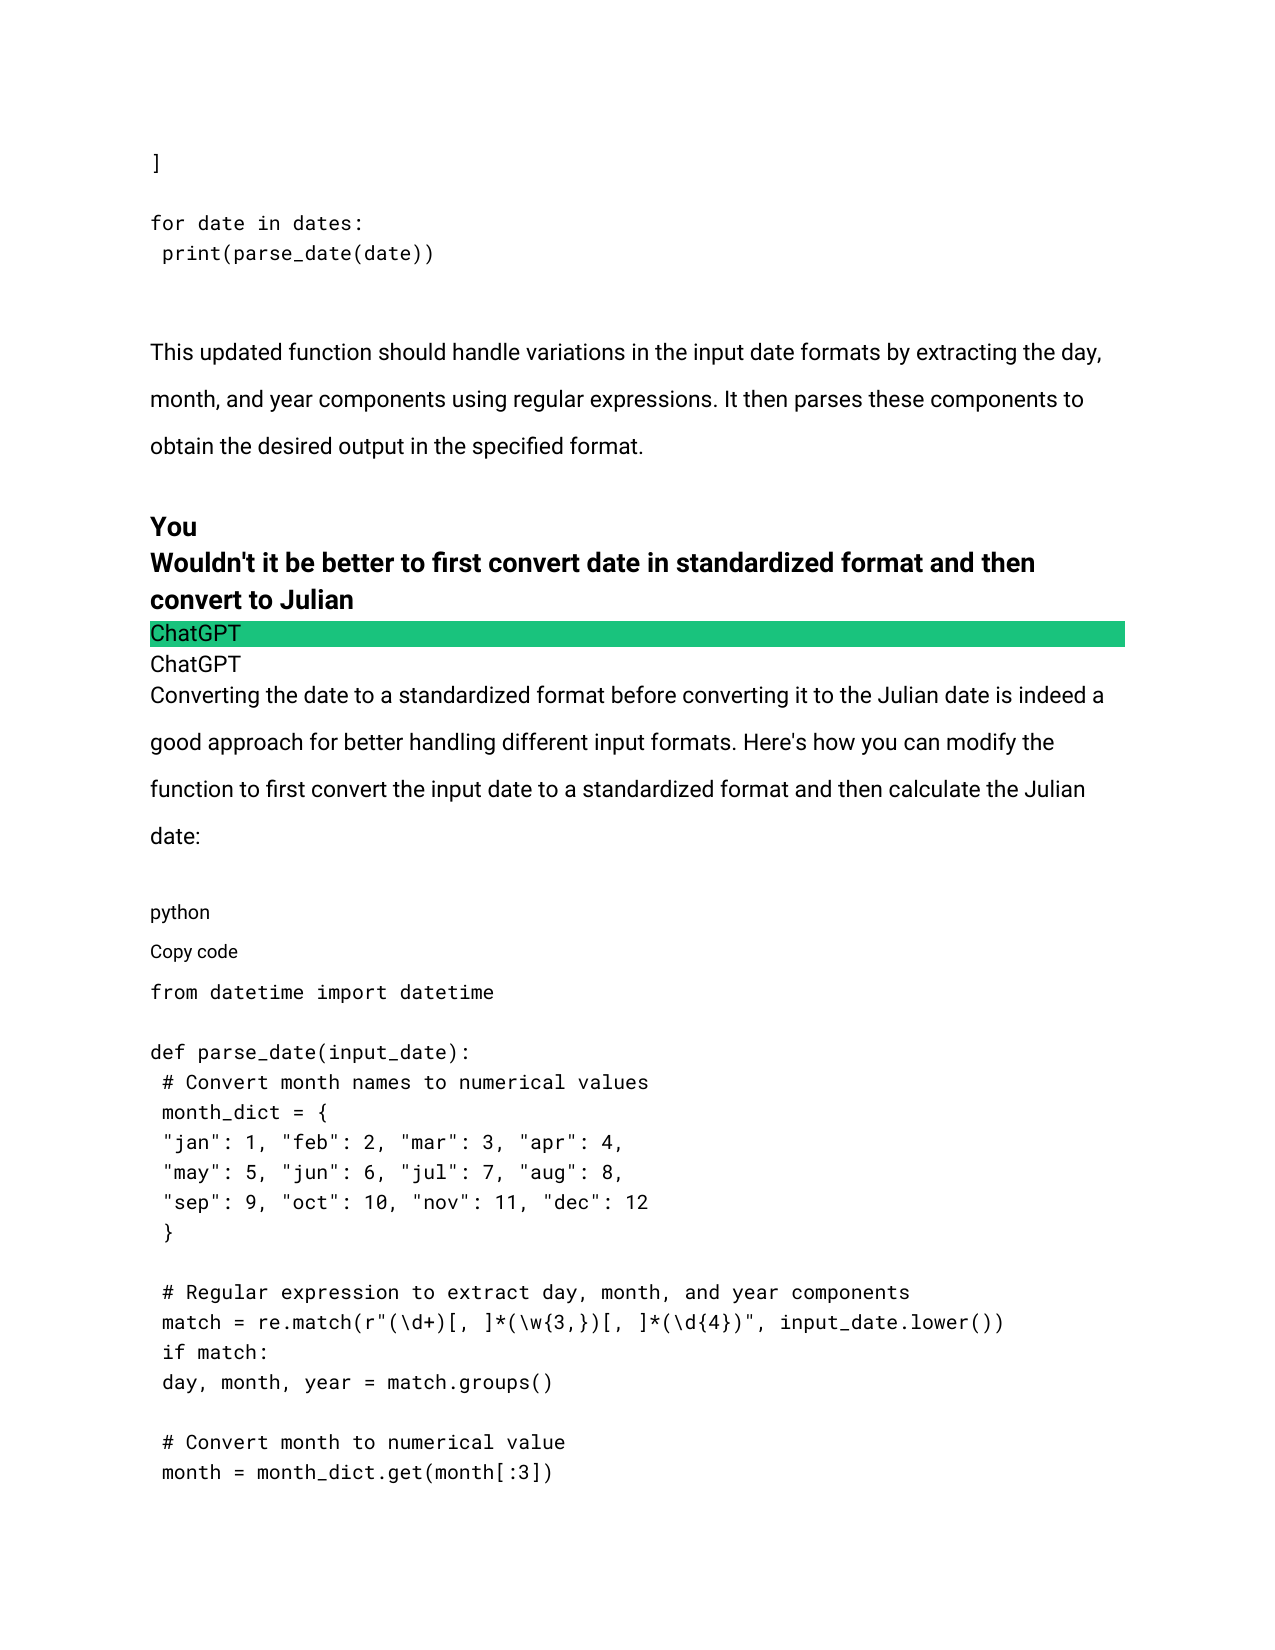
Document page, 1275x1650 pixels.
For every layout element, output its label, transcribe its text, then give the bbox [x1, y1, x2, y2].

text month = month_dict.get(month[:3]) [150, 1459, 1125, 1485]
text # Regular expression to extract day, month, and year components [150, 1279, 1125, 1305]
text This updated function should handle variations in the input date formats by extracting the day, month, and year components using regular expressions. It then parses these components to obtain the desired output in the specified format. [150, 339, 1125, 460]
text # Convert month to numerical value [150, 1429, 1125, 1455]
text match = re.match(r"(\d+)[, ]*(\w{3,})[, ]*(\d{4})", input_date.lower()) [150, 1309, 1125, 1335]
text from datetime import datetime [150, 979, 1125, 1005]
text "may": 5, "jun": 6, "jul": 7, "aug": 8, [150, 1159, 1125, 1185]
text python [150, 901, 1125, 925]
text Copy code [150, 941, 1125, 963]
text for date in dates: [150, 210, 1125, 236]
text } [150, 1219, 1125, 1245]
text ChatGPT [150, 651, 1125, 678]
text # Convert month names to numerical values [150, 1069, 1125, 1095]
text print(parse_date(date)) [150, 240, 1125, 266]
text month_dict = { [150, 1099, 1125, 1125]
text Wouldn't it be better to first convert date in standardized format and then convert to Julian [150, 548, 1125, 616]
text Converting the date to a standardized format before converting it to the Julian date is indeed a good approach for better handling different input formats. Here's how you can modify the function to first convert the input date to a standardized format and then calculate the Julian date: [150, 682, 1125, 850]
text "jan": 1, "feb": 2, "mar": 3, "apr": 4, [150, 1129, 1125, 1155]
text You [150, 511, 1125, 543]
text ChatGPT [150, 621, 1125, 647]
text def parse_date(input_date): [150, 1039, 1125, 1065]
text if match: [150, 1339, 1125, 1365]
text "sep": 9, "oct": 10, "nov": 11, "dec": 12 [150, 1189, 1125, 1215]
text ] [150, 150, 1125, 176]
text day, month, year = match.groups() [150, 1369, 1125, 1395]
